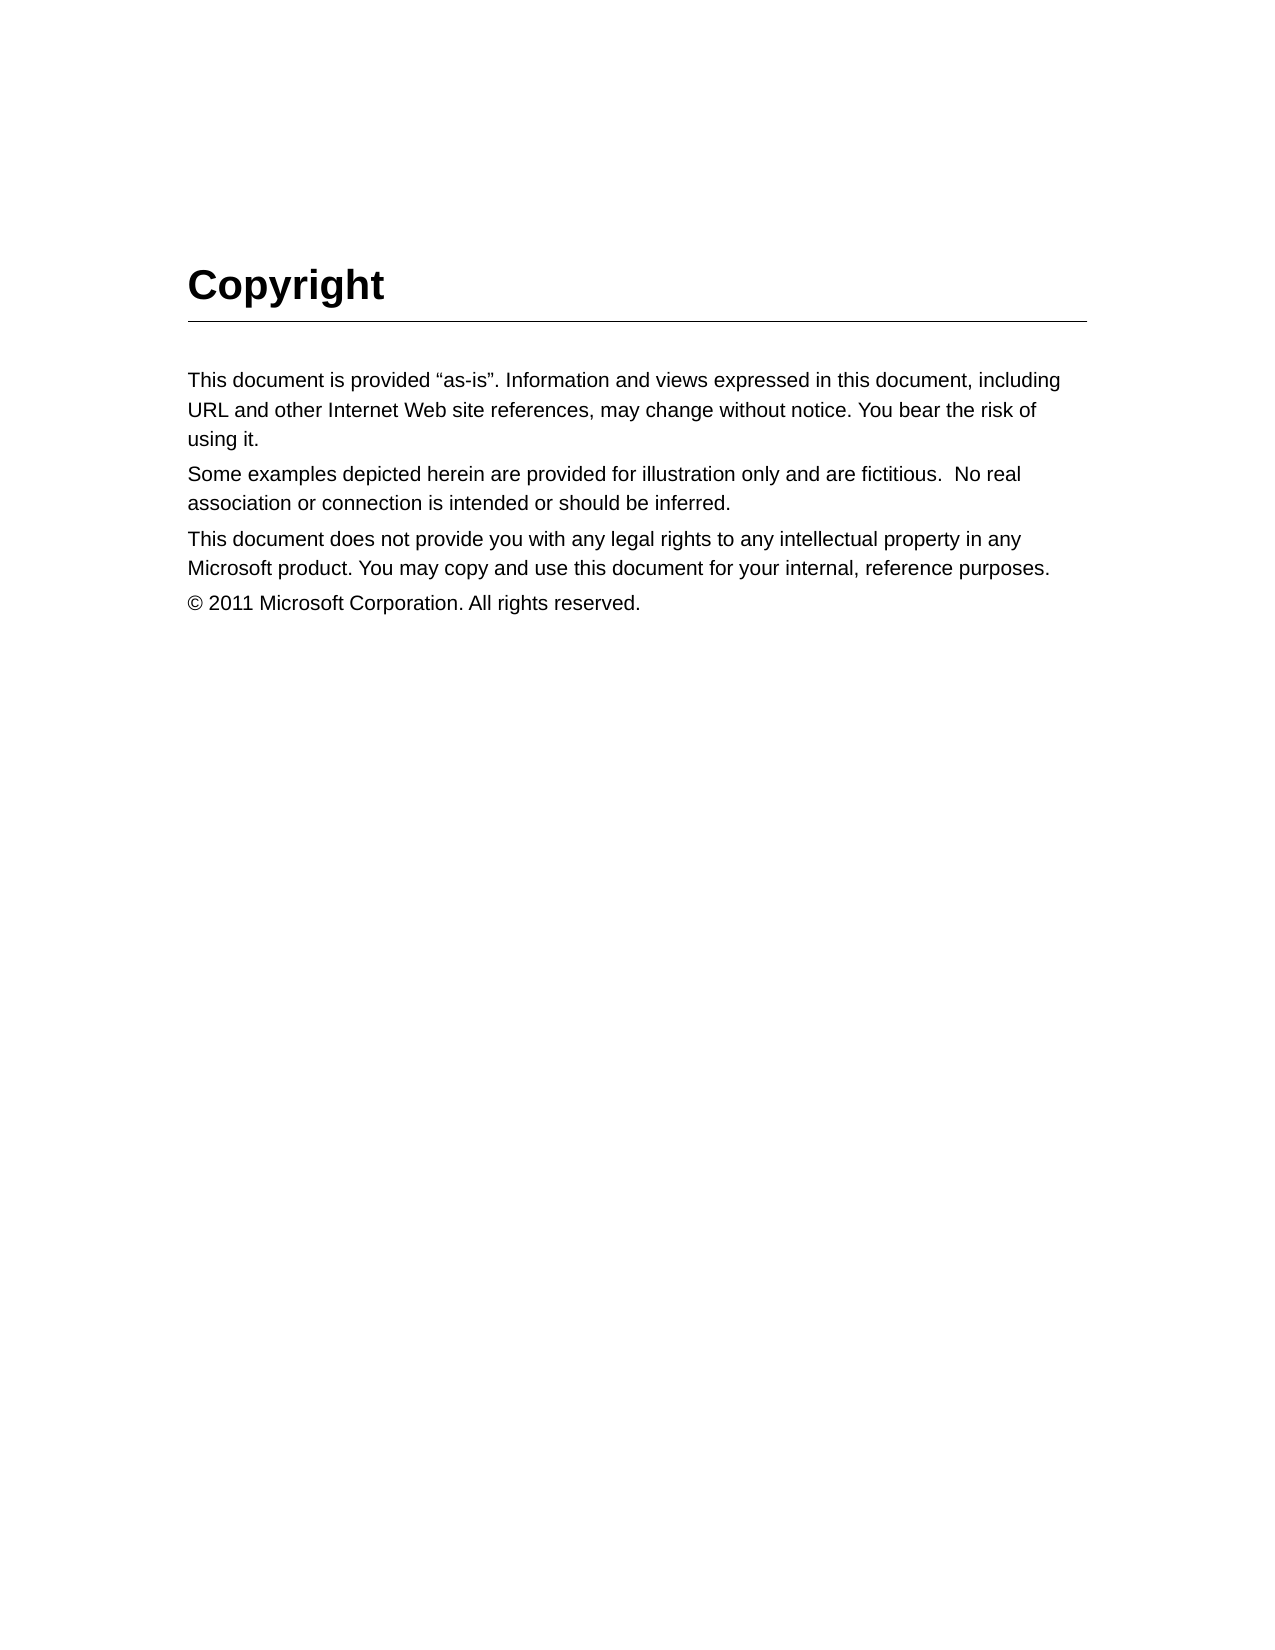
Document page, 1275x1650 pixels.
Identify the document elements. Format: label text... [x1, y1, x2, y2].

text This document does not provide you with any legal rights to any intellectual property in any Microsoft product. You may copy and use this document for your internal, reference purposes. [187, 523, 1087, 581]
text Copyright [187, 260, 1087, 322]
text © 2011 Microsoft Corporation. All rights reserved. [187, 587, 1087, 617]
text Some examples depicted herein are provided for illustration only and are fictitious. No real association or connection is intended or should be inferred. [187, 458, 1087, 517]
text This document is provided “as-is”. Information and views expressed in this document, including URL and other Internet Web site references, may change without notice. You bear the risk of using it. [187, 364, 1087, 452]
